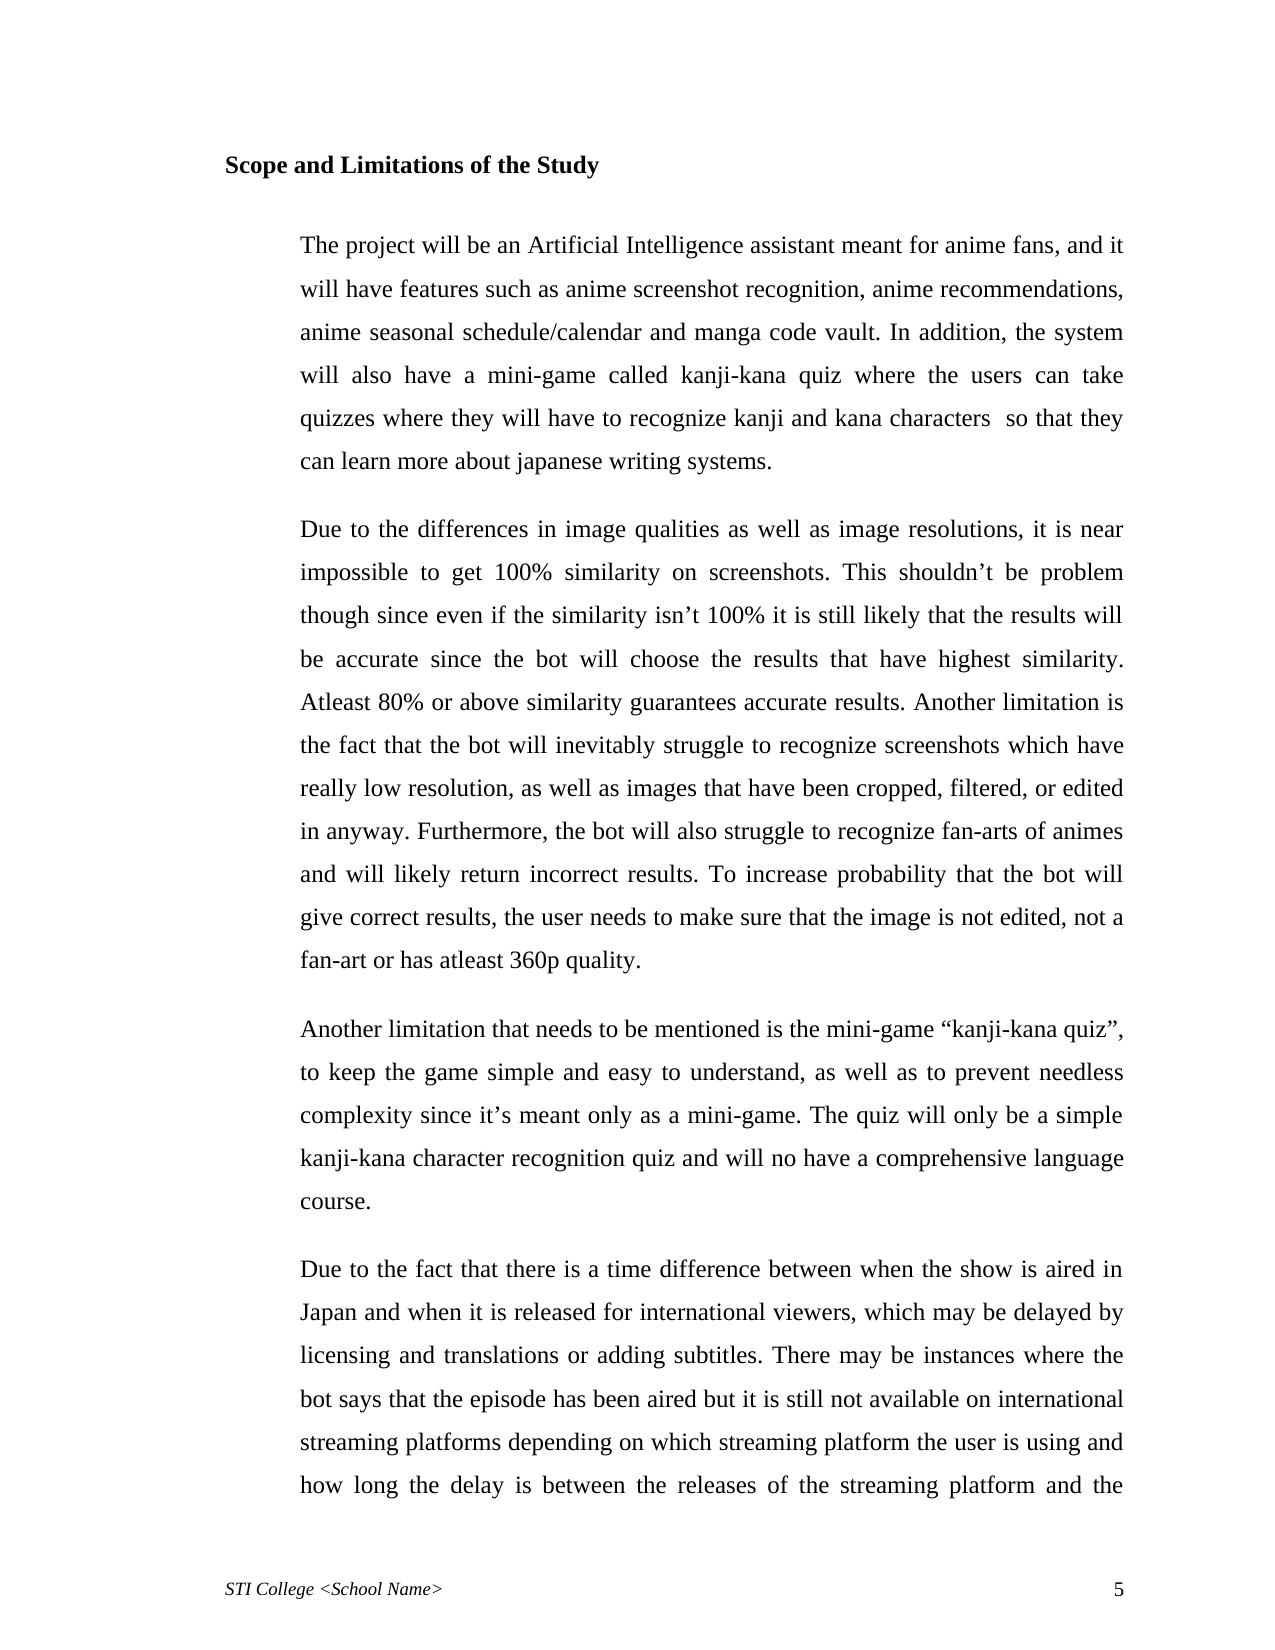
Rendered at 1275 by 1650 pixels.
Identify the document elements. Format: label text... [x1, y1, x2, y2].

subtitle Scope and Limitations of the Study [225, 150, 1125, 179]
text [300, 1254, 1125, 1499]
text Due to the differences in image qualities as well as image resolutions, it is near impossible to get 100% similarity on screenshots. This shouldn’t be problem though since even if the similarity isn’t 100% it is still likely that the results will be accurate since the bot will choose the results that have highest similarity. Atleast 80% or above similarity guarantees accurate results. Another limitation is the fact that the bot will inevitably struggle to recognize screenshots which have really low resolution, as well as images that have been cropped, filtered, or edited in anyway. Furthermore, the bot will also struggle to recognize fan-arts of animes and will likely return incorrect results. To increase probability that the bot will give correct results, the user needs to make sure that the image is not edited, not a fan-art or has atleast 360p quality. [300, 514, 1125, 974]
text Another limitation that needs to be mentioned is the mini-game “kanji-kana quiz”, to keep the game simple and easy to understand, as well as to prevent needless complexity since it’s meant only as a mini-game. The quiz will only be a simple kanji-kana character recognition quiz and will no have a comprehensive language course. [300, 1014, 1125, 1215]
text The project will be an Artificial Intelligence assistant meant for anime fans, and it will have features such as anime screenshot recognition, anime recommendations, anime seasonal schedule/calendar and manga code vault. In addition, the system will also have a mini-game called kanji-kana quiz where the users can take quizzes where they will have to recognize kanji and kana characters so that they can learn more about japanese writing systems. [300, 231, 1125, 475]
